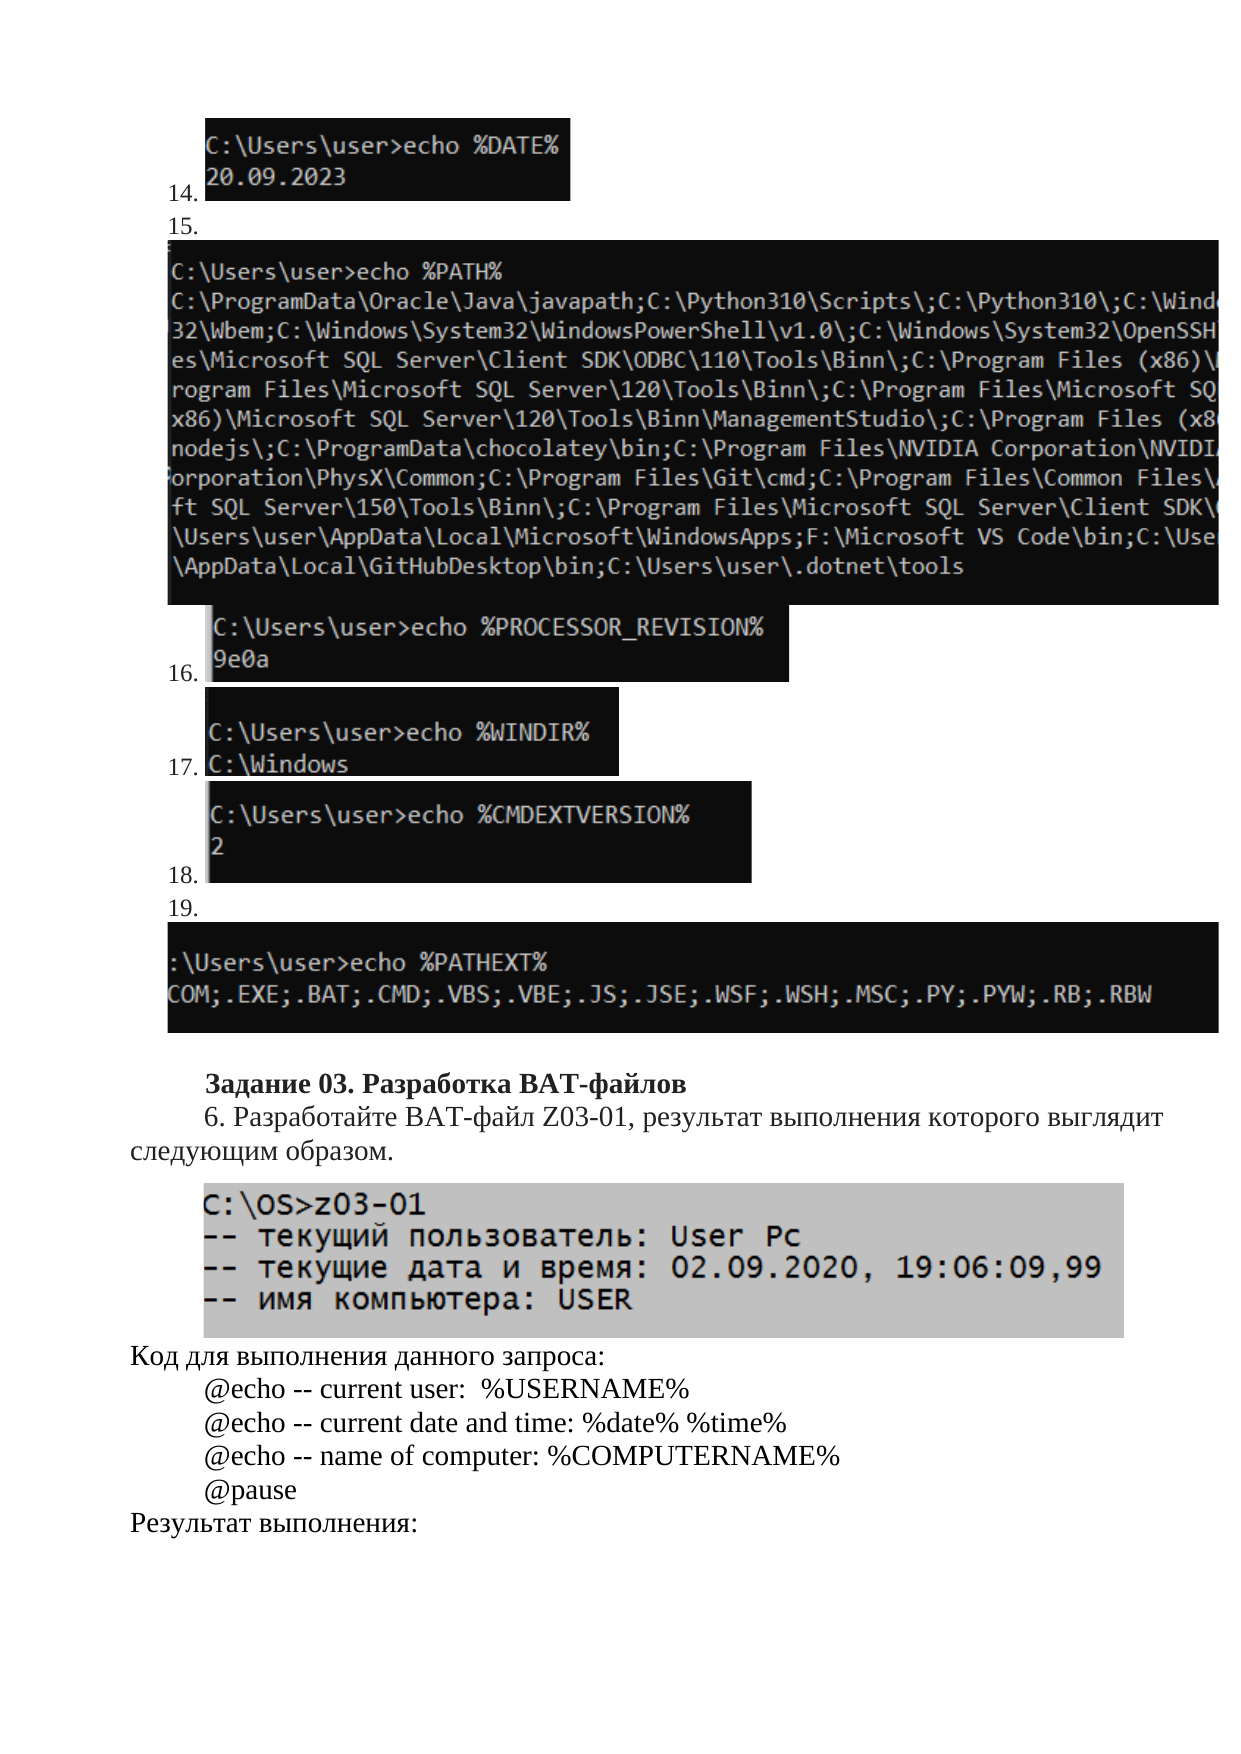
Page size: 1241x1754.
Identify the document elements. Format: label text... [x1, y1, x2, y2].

list Задание 03. Разработка BAТ-файлов [205, 1066, 1181, 1099]
text Код для выполнения данного запроса: [130, 1338, 1181, 1371]
picture [205, 118, 571, 201]
text Результат выполнения: [130, 1505, 1181, 1539]
picture [167, 240, 1219, 682]
text @pause [204, 1472, 1181, 1505]
picture [205, 687, 619, 776]
text @echo -- current user: %USERNAME% [204, 1371, 1181, 1405]
list 6. Разработайте BAT-файл Z03-01, результат выполнения которого выглядит следующим образом. [130, 1099, 1181, 1166]
picture [167, 922, 1219, 1033]
text @echo -- current date and time: %date% %time% [204, 1405, 1181, 1438]
picture [205, 781, 752, 883]
picture [203, 1183, 1124, 1338]
text @echo -- name of computer: %COMPUTERNAME% [204, 1438, 1181, 1472]
